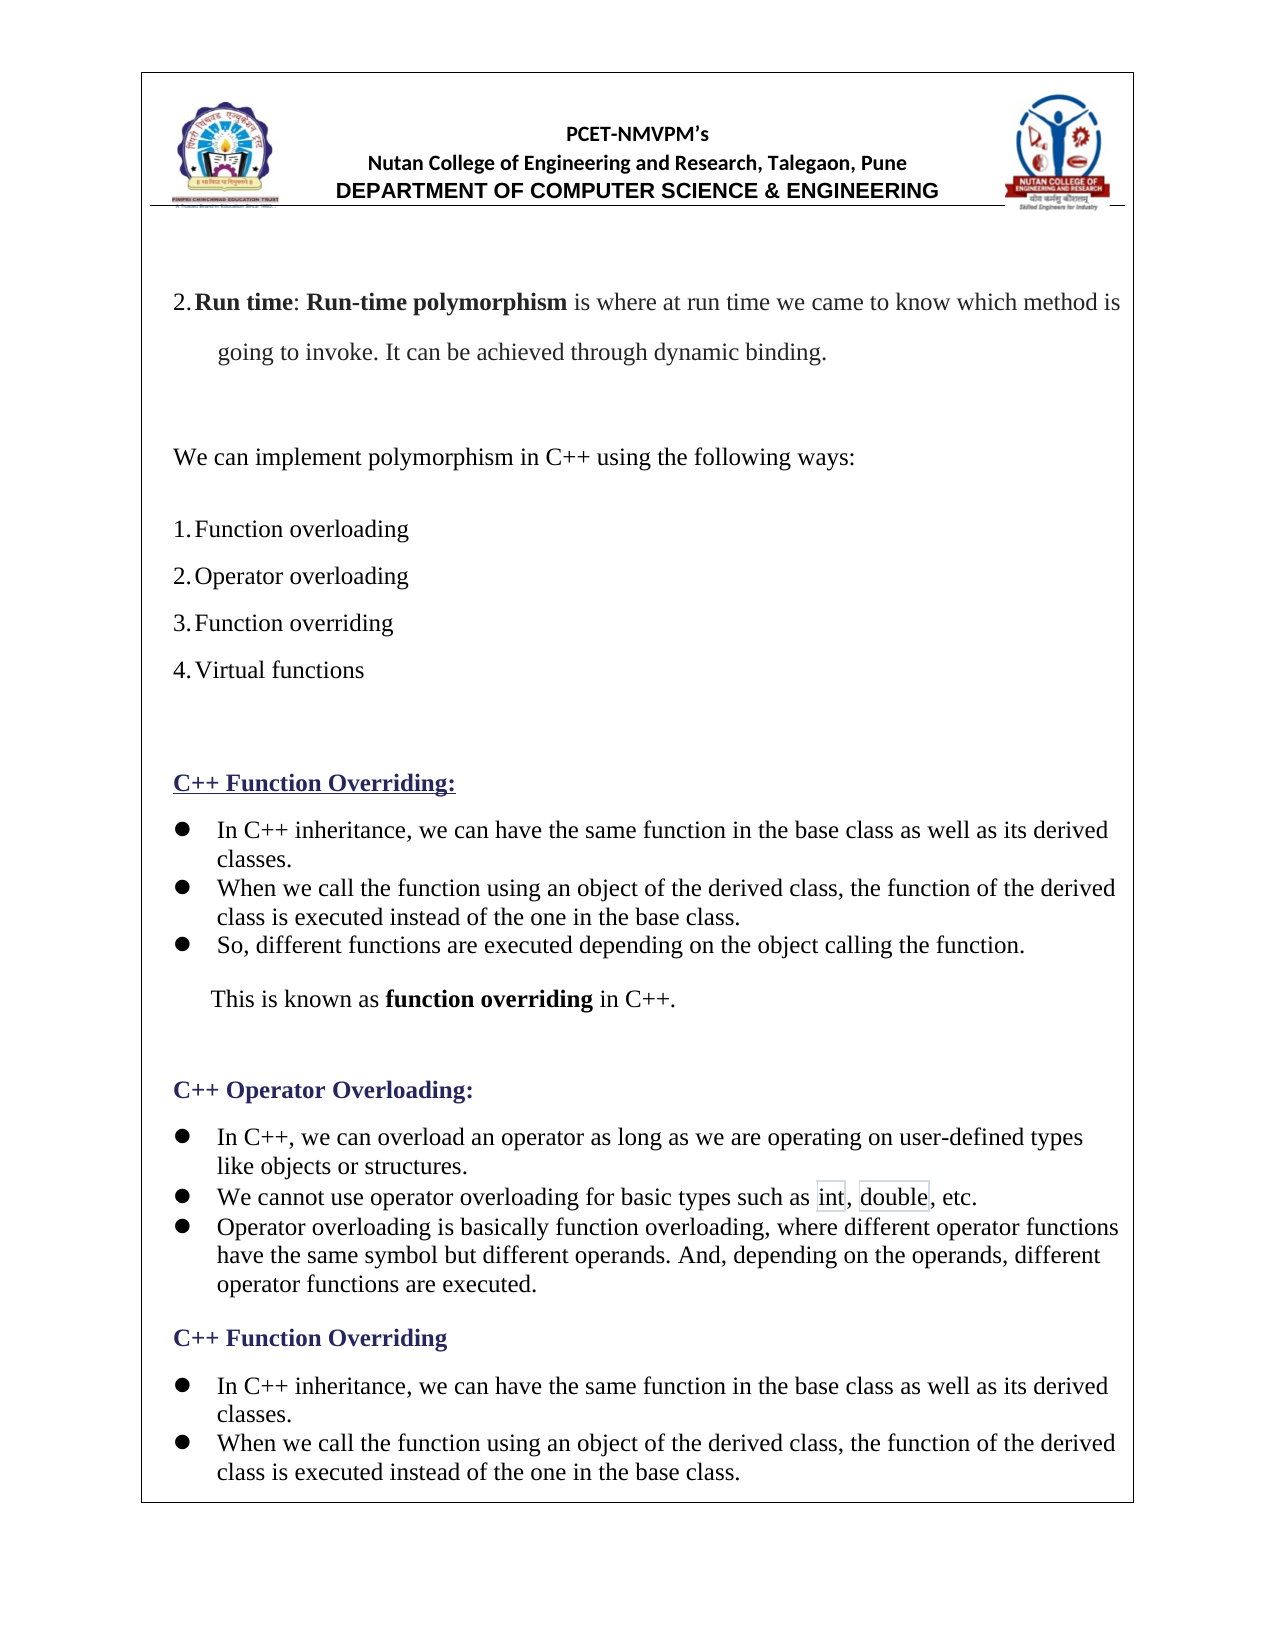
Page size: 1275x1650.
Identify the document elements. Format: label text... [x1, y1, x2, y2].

picture [172, 102, 279, 205]
subtitle C++ Operator Overloading: [173, 1038, 1125, 1104]
subtitle C++ Function Overriding: [173, 768, 1125, 797]
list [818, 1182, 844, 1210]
list When we call the function using an object of the derived class, the function of the derived class is executed instead of the one in the base class. [173, 873, 1125, 931]
list In C++ inheritance, we can have the same function in the base class as well as its derived classes. [173, 1371, 1125, 1428]
list We cannot use operator overloading for basic types such as int, double, etc. [930, 1180, 1125, 1212]
text C++ Function Overriding [173, 1323, 1125, 1352]
list So, different functions are executed depending on the object calling the function. [173, 931, 1125, 959]
list Function overriding [173, 590, 1125, 637]
picture [1003, 90, 1110, 209]
list Operator overloading [173, 543, 1125, 590]
list Virtual functions [173, 637, 1125, 684]
list In C++ inheritance, we can have the same function in the base class as well as its derived classes. [173, 816, 1125, 873]
list In C++, we can overload an operator as long as we are operating on user-defined types like objects or structures. [173, 1122, 1125, 1180]
list Function overloading [173, 496, 1125, 543]
list Operator overloading is basically function overloading, where different operator functions have the same symbol but different operands. And, depending on the operands, different operator functions are executed. [173, 1212, 1125, 1298]
text We can implement polymorphism in C++ using the following ways: [173, 424, 1125, 471]
list Run time: Run-time polymorphism is where at run time we came to know which method is going to invoke. It can be achieved through dynamic binding. [173, 266, 1125, 366]
list When we call the function using an object of the derived class, the function of the derived class is executed instead of the one in the base class. [173, 1428, 1125, 1486]
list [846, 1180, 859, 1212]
text This is known as function overriding in C++. [173, 984, 1125, 1013]
list We cannot use operator overloading for basic types such as int, double, etc. [173, 1180, 817, 1212]
